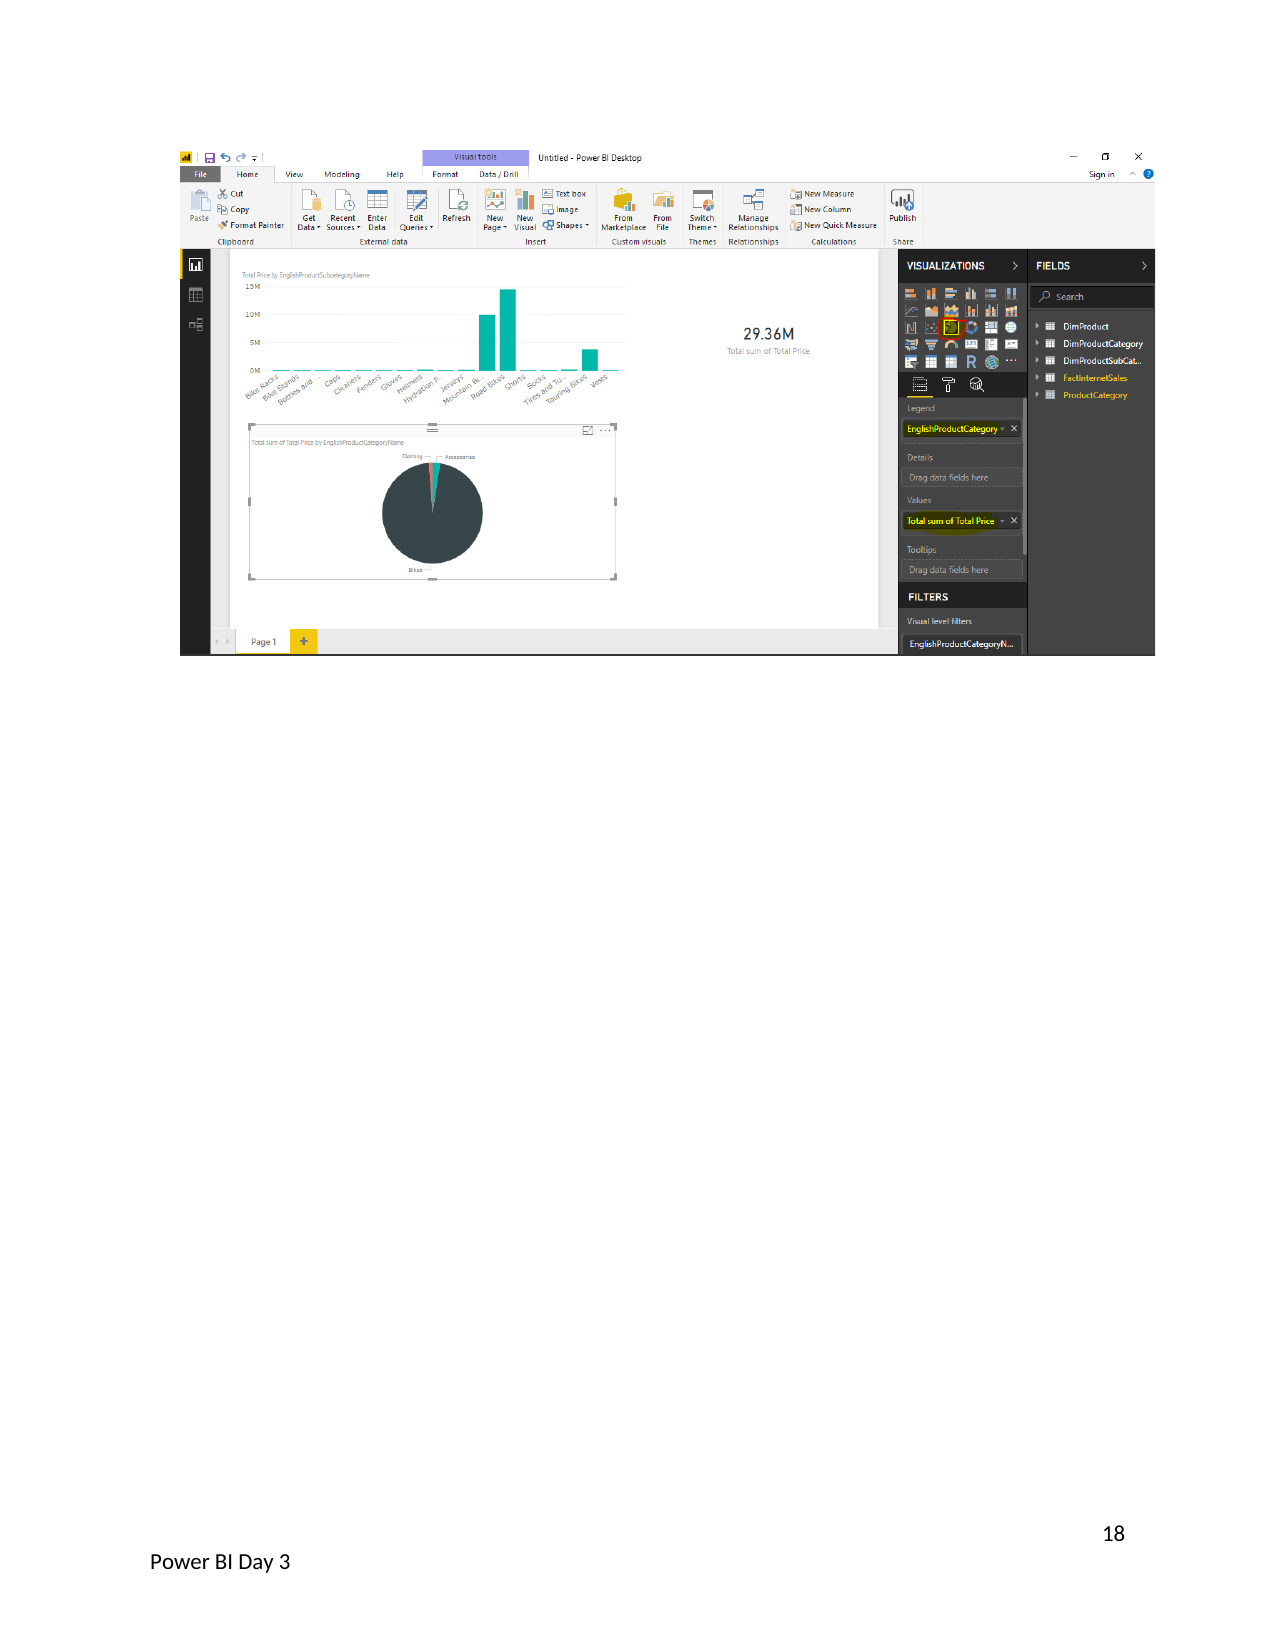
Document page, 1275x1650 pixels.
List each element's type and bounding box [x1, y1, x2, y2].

picture [180, 150, 1155, 656]
